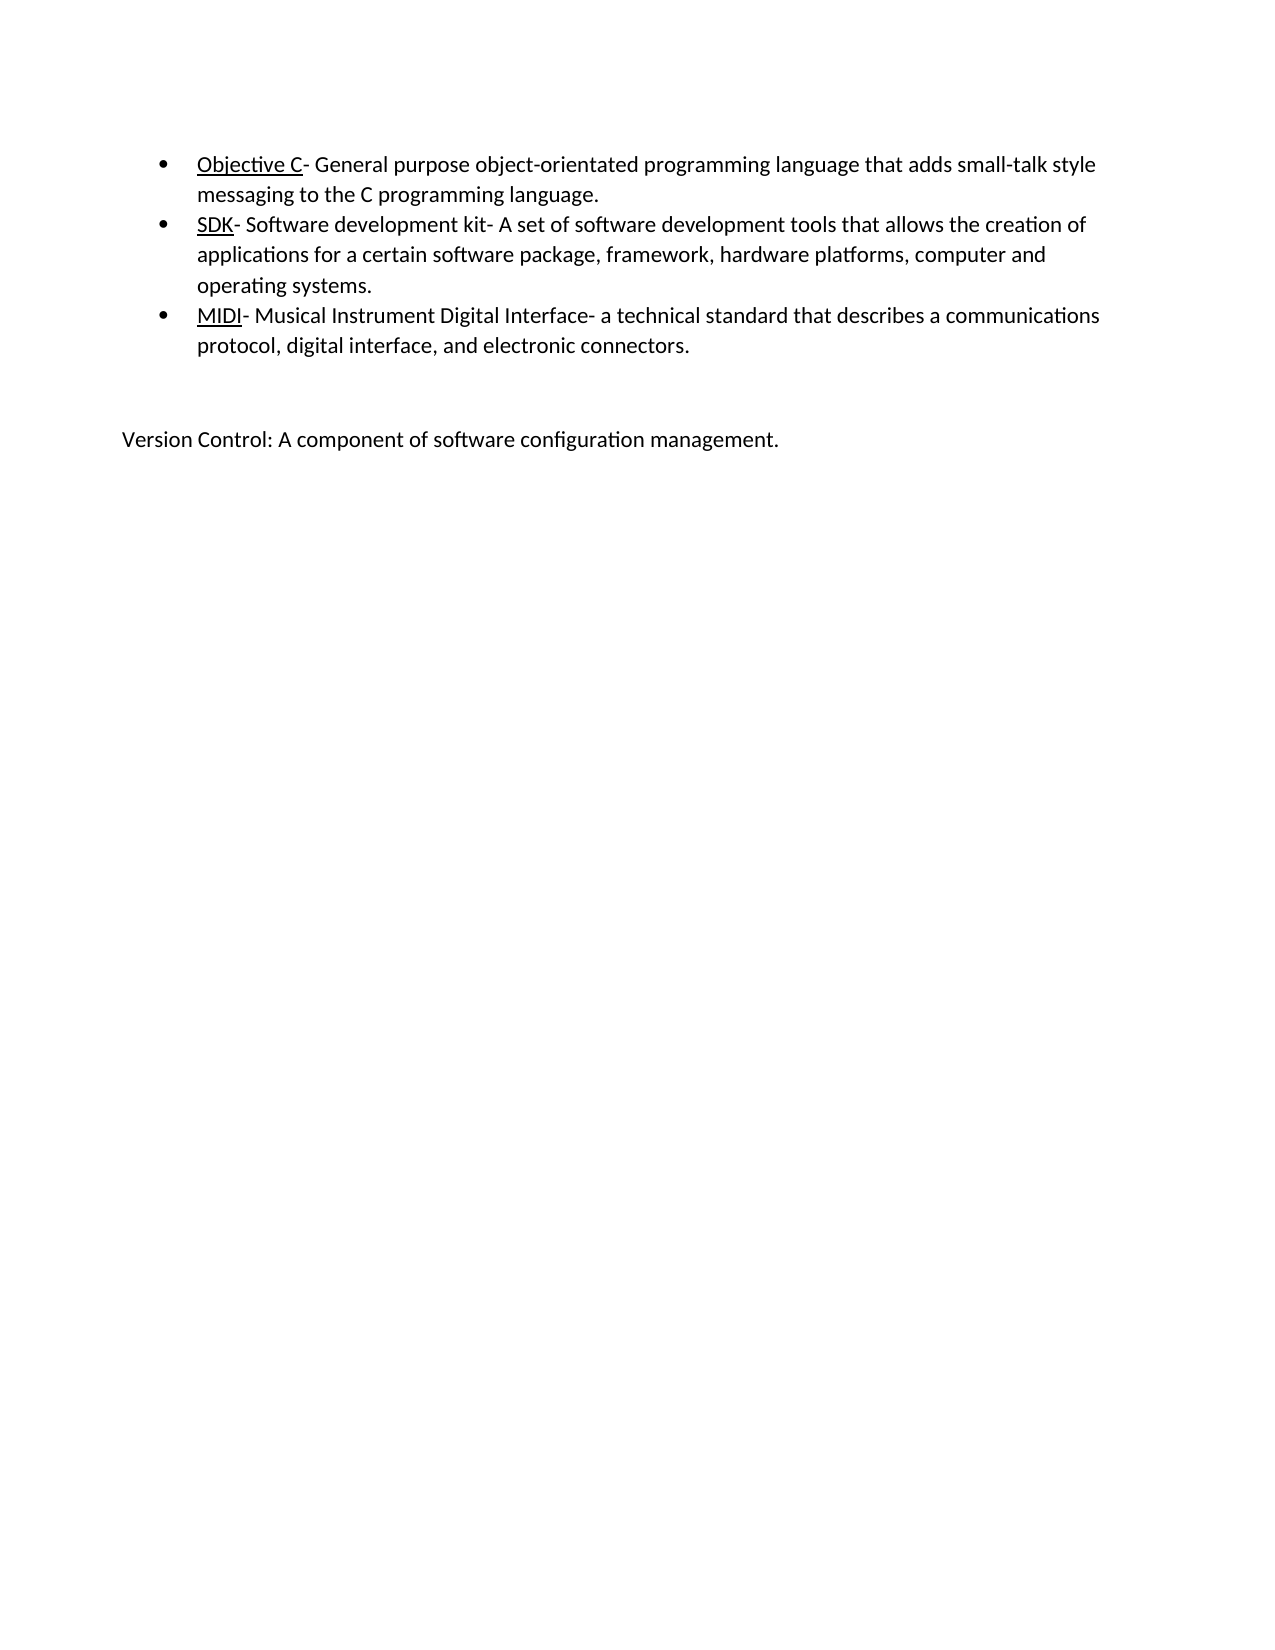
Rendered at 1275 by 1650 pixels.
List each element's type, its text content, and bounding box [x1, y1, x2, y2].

list Objective C- General purpose object-orientated programming language that adds small-talk style messaging to the C programming language. [159, 150, 1125, 208]
text Version Control: A component of software configuration management. [122, 425, 1125, 453]
